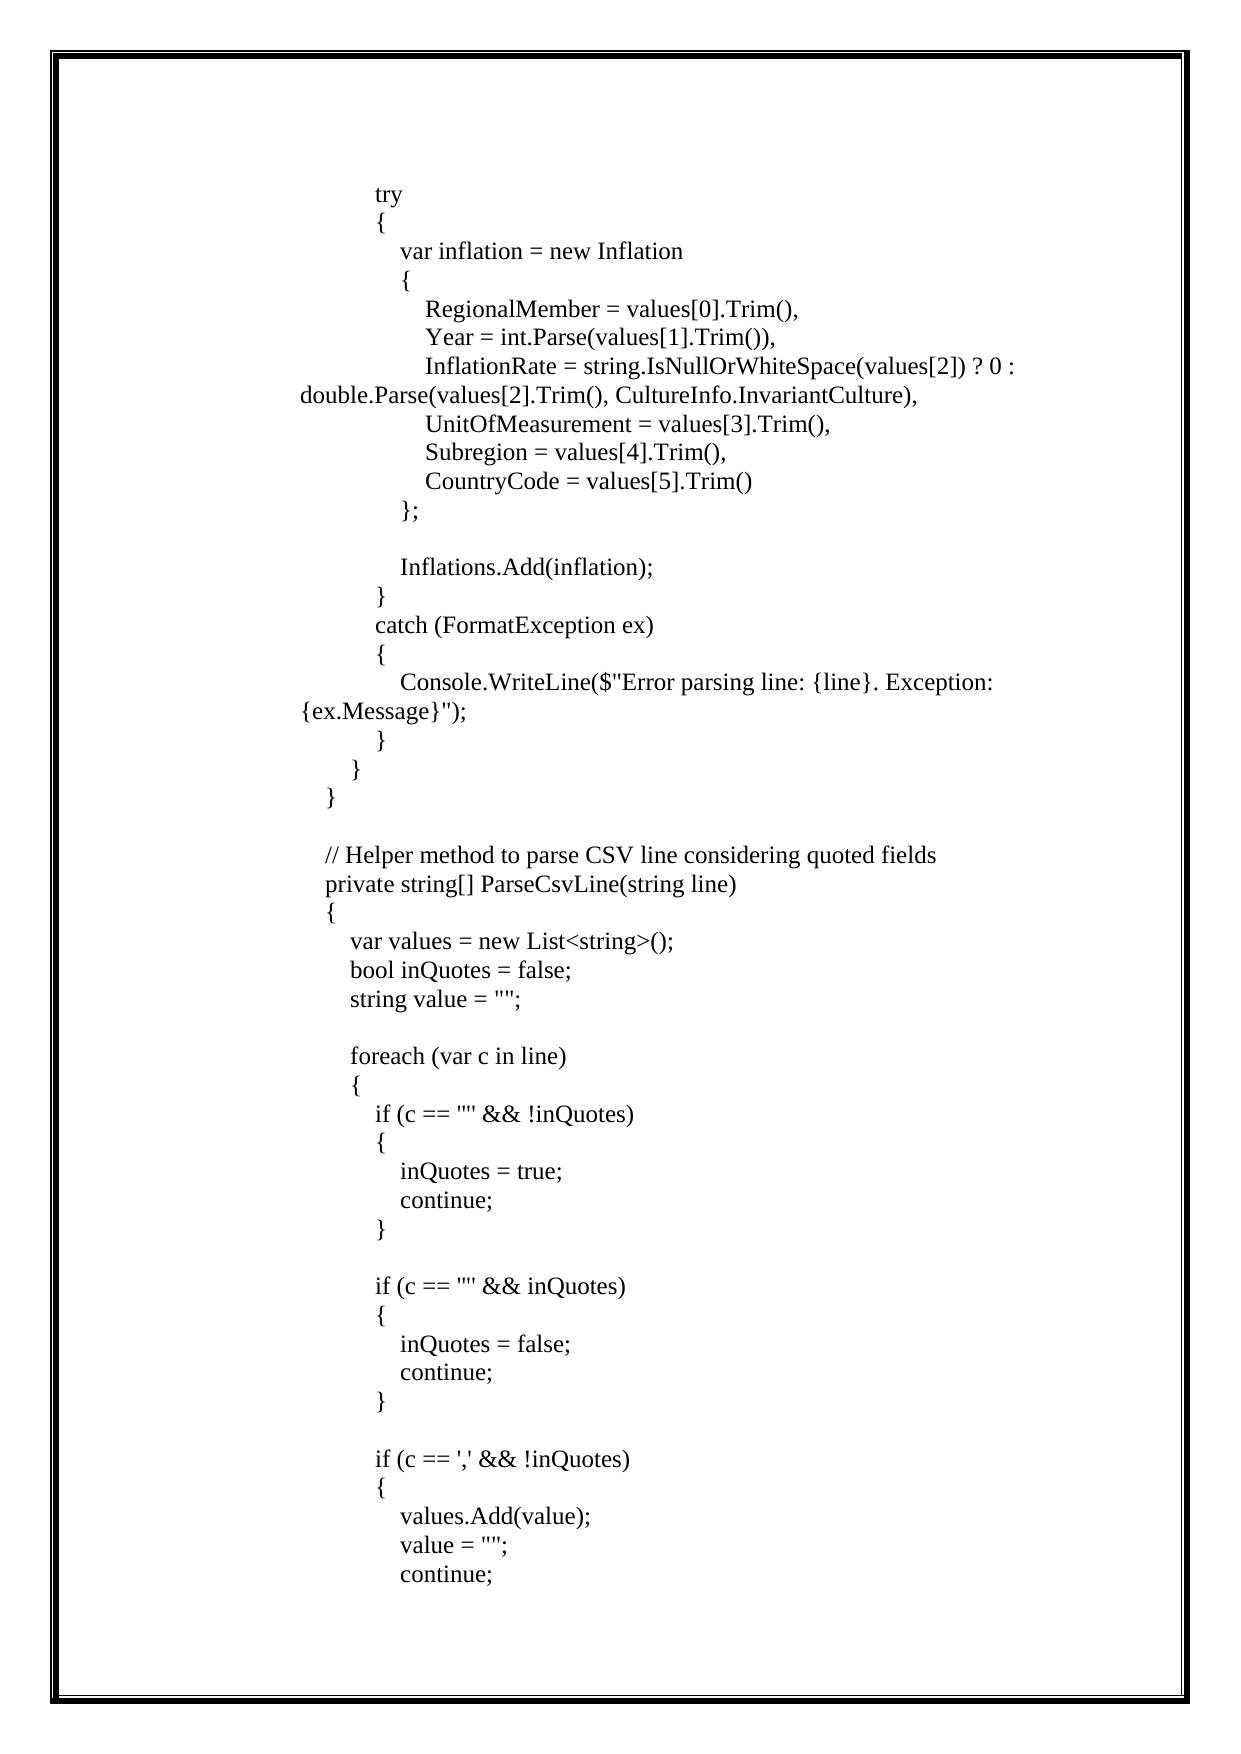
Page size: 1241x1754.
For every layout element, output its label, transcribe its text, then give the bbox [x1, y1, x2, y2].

text bool inQuotes = false; [300, 955, 1090, 984]
text { [300, 1070, 1090, 1099]
text { [300, 207, 1090, 236]
text { [300, 897, 1090, 926]
text } [300, 754, 1090, 782]
text if (c == '"' && !inQuotes) [300, 1099, 1090, 1127]
text { [300, 1300, 1090, 1329]
text var inflation = new Inflation [300, 236, 1090, 265]
text Subregion = values[4].Trim(), [300, 437, 1090, 466]
text Year = int.Parse(values[1].Trim()), [300, 322, 1090, 351]
text { [300, 265, 1090, 294]
text if (c == ',' && !inQuotes) [300, 1444, 1090, 1472]
text continue; [300, 1559, 1090, 1587]
text try [300, 179, 1090, 207]
text }; [300, 495, 1090, 524]
text values.Add(value); [300, 1501, 1090, 1530]
text var values = new List<string>(); [300, 926, 1090, 955]
text } [300, 1386, 1090, 1415]
text { [300, 1472, 1090, 1501]
text value = ""; [300, 1530, 1090, 1559]
text continue; [300, 1185, 1090, 1214]
text inQuotes = false; [300, 1329, 1090, 1357]
text { [300, 639, 1090, 667]
text } [300, 1214, 1090, 1242]
text Console.WriteLine($"Error parsing line: {line}. Exception: {ex.Message}"); [300, 667, 1090, 725]
text } [300, 725, 1090, 754]
text // Helper method to parse CSV line considering quoted fields [300, 840, 1090, 869]
text { [300, 1127, 1090, 1156]
text } [300, 581, 1090, 610]
text RegionalMember = values[0].Trim(), [300, 294, 1090, 322]
text inQuotes = true; [300, 1156, 1090, 1185]
text InflationRate = string.IsNullOrWhiteSpace(values[2]) ? 0 : double.Parse(values[2].Trim(), CultureInfo.InvariantCulture), [300, 351, 1090, 409]
text CountryCode = values[5].Trim() [300, 466, 1090, 495]
text string value = ""; [300, 984, 1090, 1012]
text continue; [300, 1357, 1090, 1386]
text catch (FormatException ex) [300, 610, 1090, 639]
text foreach (var c in line) [300, 1041, 1090, 1070]
text private string[] ParseCsvLine(string line) [300, 869, 1090, 897]
text } [300, 782, 1090, 811]
text Inflations.Add(inflation); [300, 552, 1090, 581]
text if (c == '"' && inQuotes) [300, 1271, 1090, 1300]
text UnitOfMeasurement = values[3].Trim(), [300, 409, 1090, 437]
